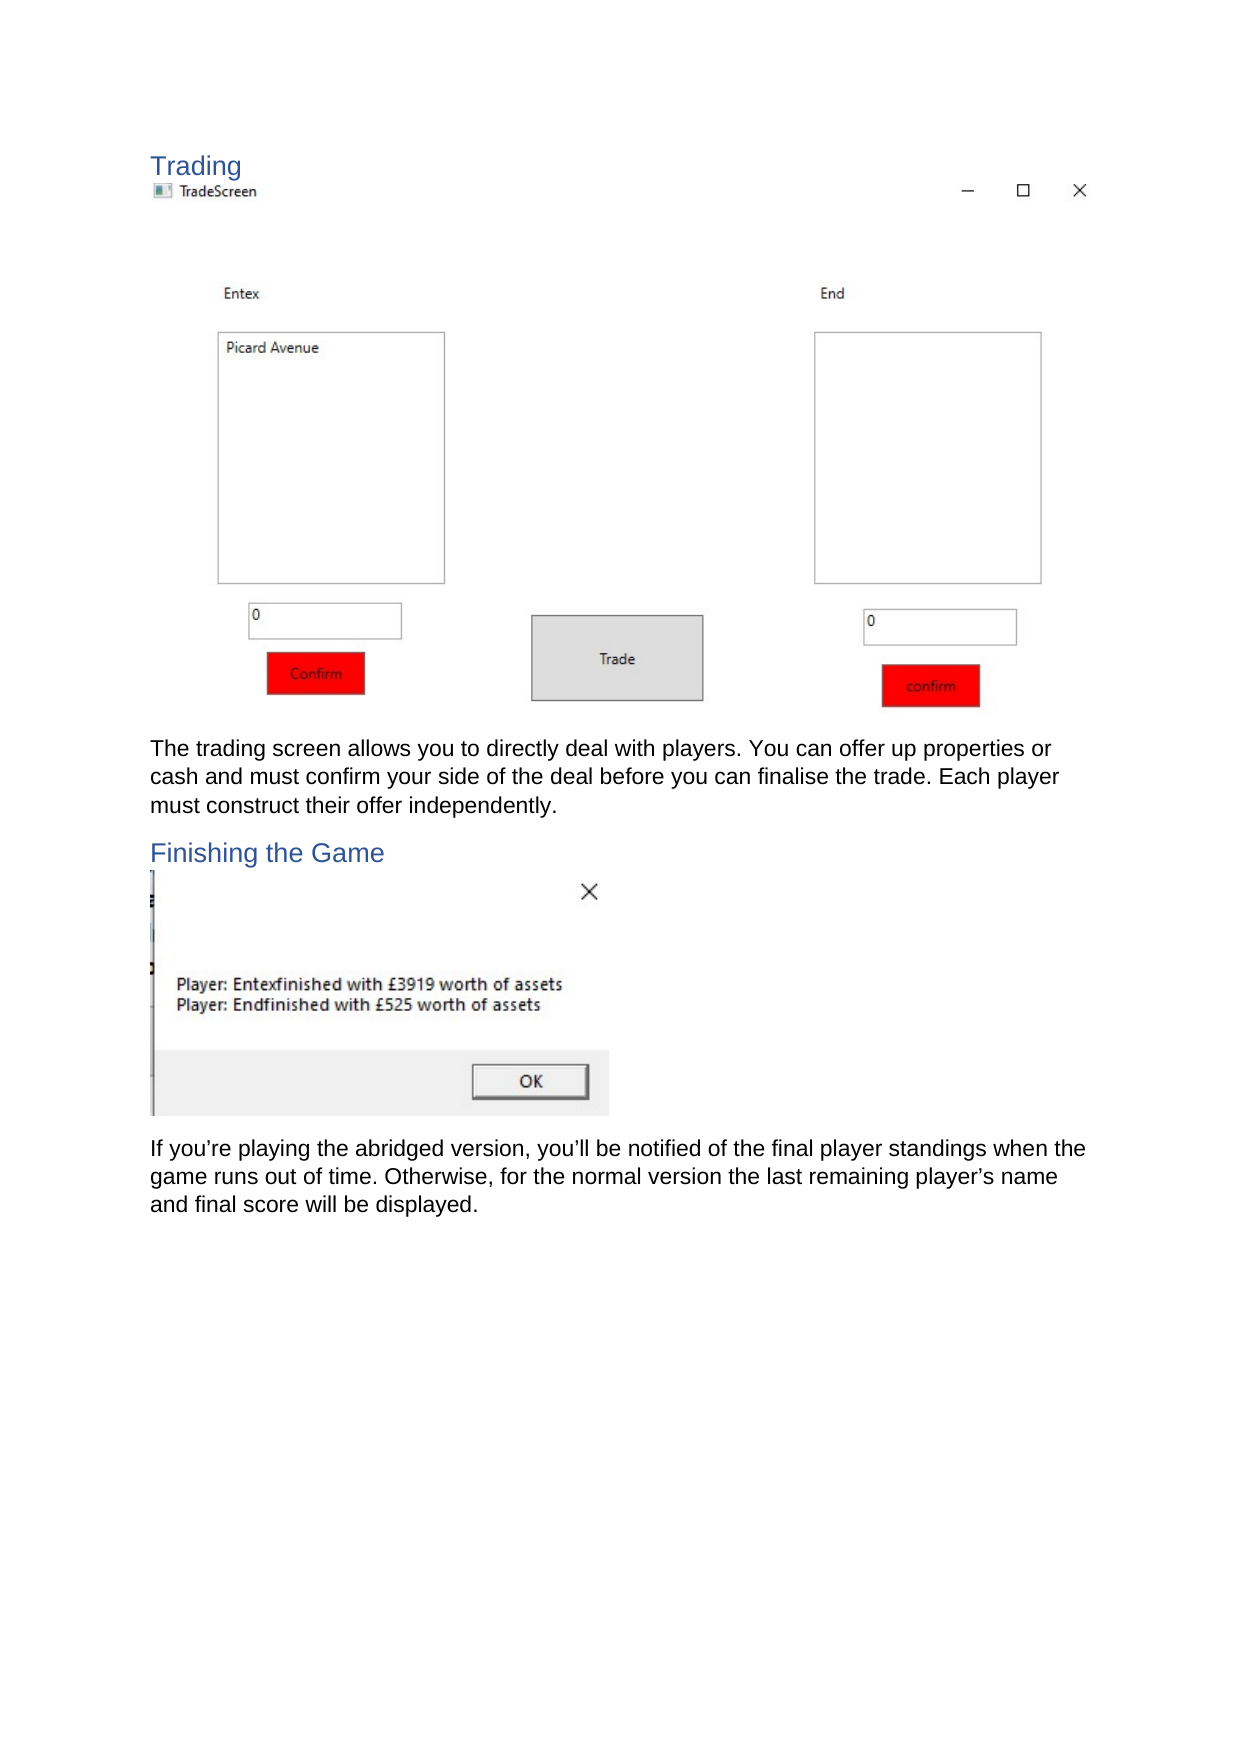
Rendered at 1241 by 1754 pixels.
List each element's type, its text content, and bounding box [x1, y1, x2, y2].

subtitle Trading [150, 150, 1090, 181]
picture [150, 183, 1091, 716]
subtitle Finishing the Game [150, 837, 1090, 868]
text If you’re playing the abridged version, you’ll be notified of the final player standings when the game runs out of time. Otherwise, for the normal version the last remaining player’s name and final score will be displayed. [150, 1134, 1090, 1218]
picture [150, 870, 610, 1116]
text The trading screen allows you to directly deal with players. You can offer up properties or cash and must confirm your side of the deal before you can finalise the trade. Each player must construct their offer independently. [150, 735, 1090, 818]
